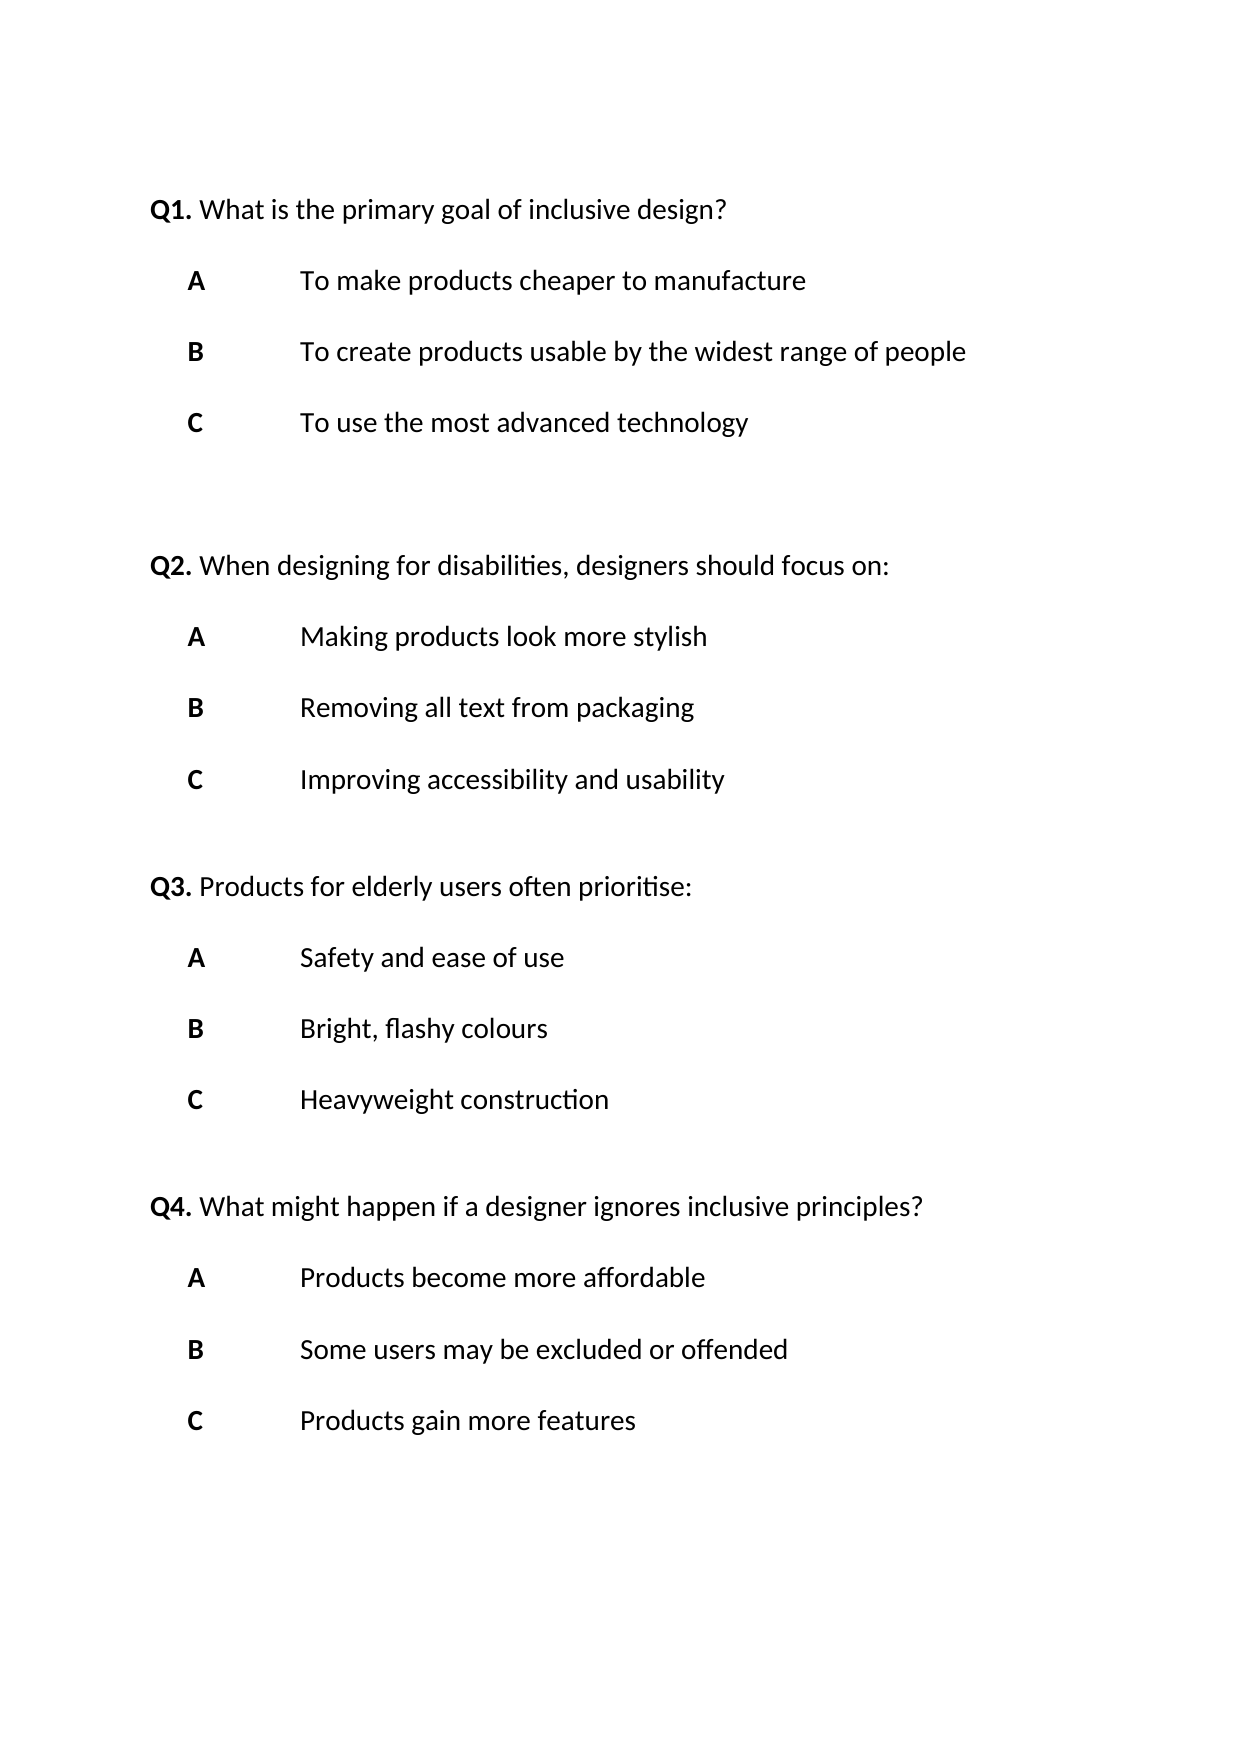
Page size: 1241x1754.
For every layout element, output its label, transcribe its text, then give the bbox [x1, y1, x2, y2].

text C Improving accessibility and usability [150, 761, 1090, 796]
text C To use the most advanced technology [150, 404, 1090, 440]
text B Bright, flashy colours [150, 1010, 1090, 1046]
text Q3. Products for elderly users often prioritise: [150, 868, 1090, 903]
text C Heavyweight construction [150, 1081, 1090, 1117]
text B To create products usable by the widest range of people [150, 333, 1090, 369]
text Q2. When designing for disabilities, designers should focus on: [150, 547, 1090, 583]
text B Removing all text from packaging [150, 689, 1090, 725]
text Q4. What might happen if a designer ignores inclusive principles? [150, 1188, 1090, 1224]
text A Making products look more stylish [150, 618, 1090, 654]
text B Some users may be excluded or offended [150, 1331, 1090, 1366]
text A To make products cheaper to manufacture [150, 262, 1090, 298]
text A Products become more affordable [150, 1259, 1090, 1295]
text Q1. What is the primary goal of inclusive design? [150, 191, 1090, 226]
text A Safety and ease of use [150, 939, 1090, 974]
text C Products gain more features [150, 1402, 1090, 1438]
